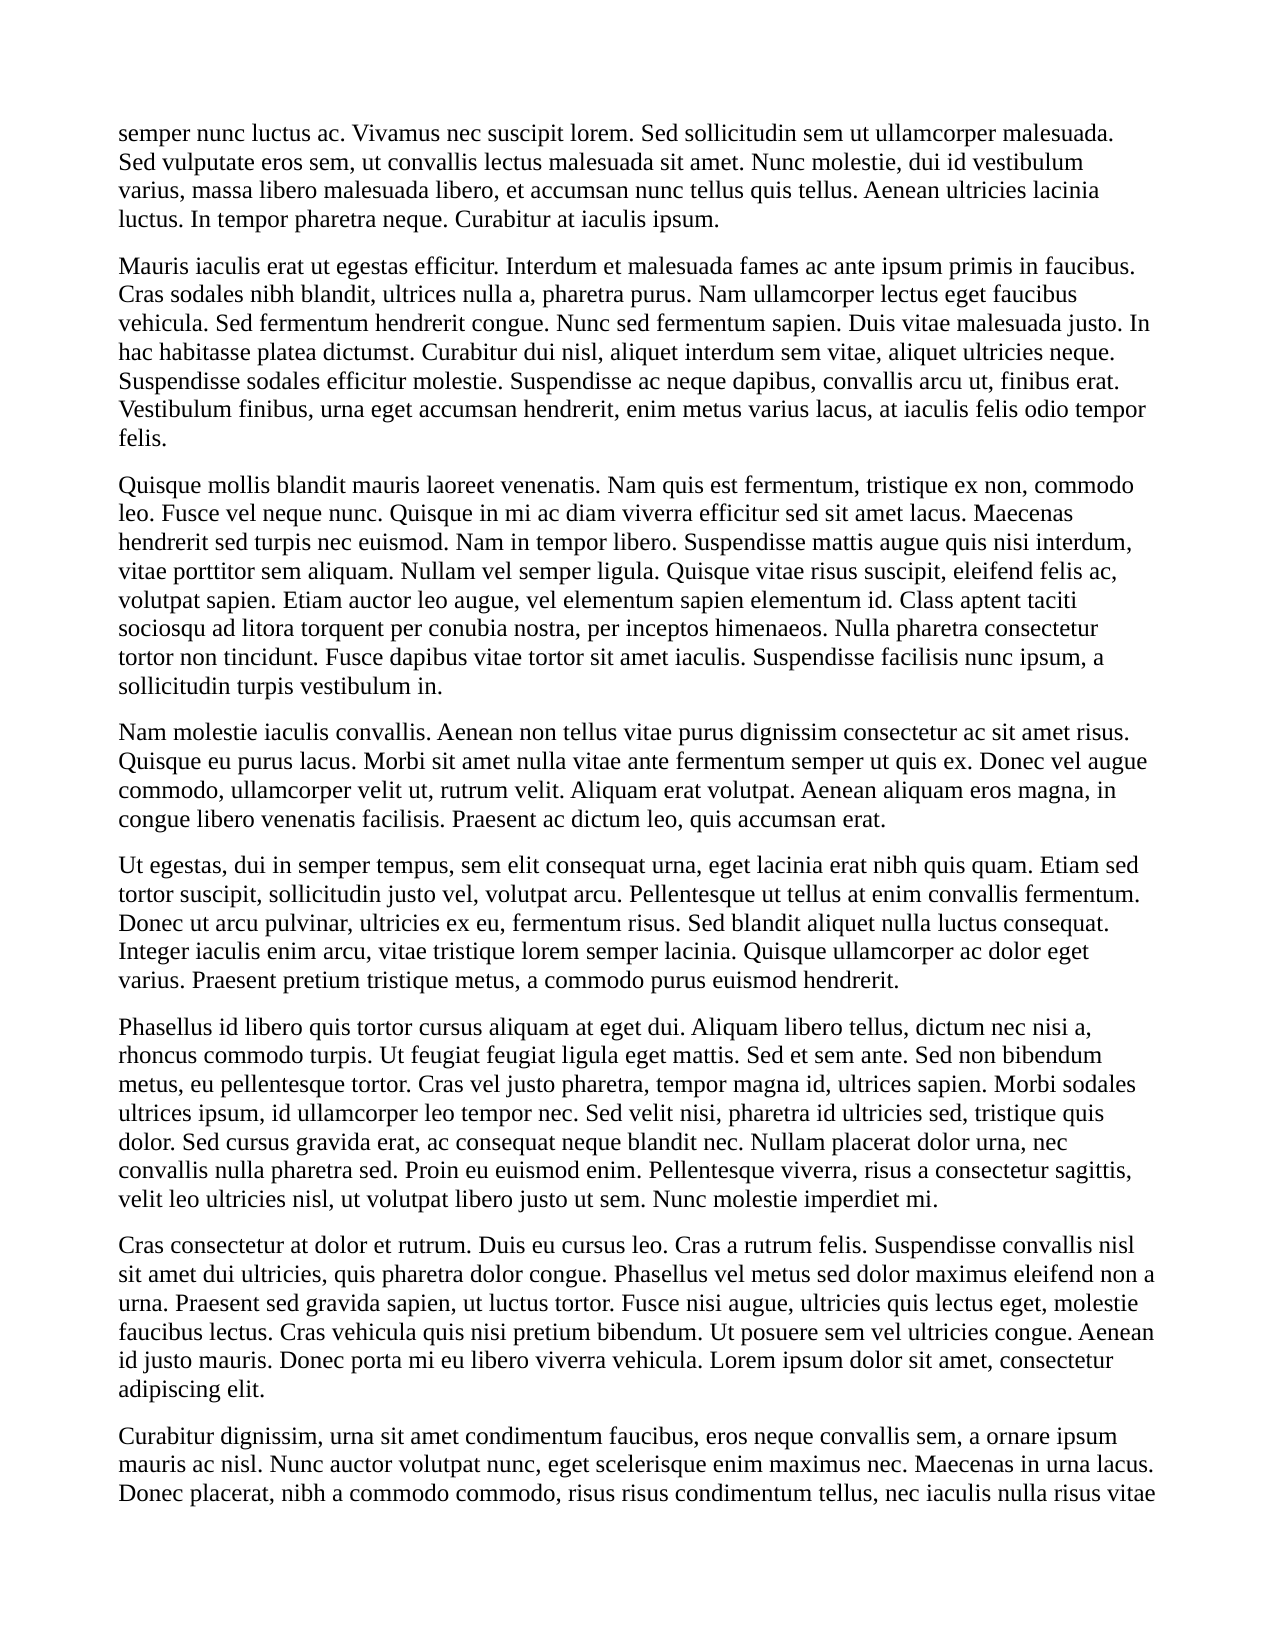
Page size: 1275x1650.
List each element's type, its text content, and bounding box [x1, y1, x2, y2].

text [118, 118, 1157, 233]
text Ut egestas, dui in semper tempus, sem elit consequat urna, eget lacinia erat nibh quis quam. Etiam sed tortor suscipit, sollicitudin justo vel, volutpat arcu. Pellentesque ut tellus at enim convallis fermentum. Donec ut arcu pulvinar, ultricies ex eu, fermentum risus. Sed blandit aliquet nulla luctus consequat. Integer iaculis enim arcu, vitae tristique lorem semper lacinia. Quisque ullamcorper ac dolor eget varius. Praesent pretium tristique metus, a commodo purus euismod hendrerit. [118, 850, 1157, 994]
text Cras consectetur at dolor et rutrum. Duis eu cursus leo. Cras a rutrum felis. Suspendisse convallis nisl sit amet dui ultricies, quis pharetra dolor congue. Phasellus vel metus sed dolor maximus eleifend non a urna. Praesent sed gravida sapien, ut luctus tortor. Fusce nisi augue, ultricies quis lectus eget, molestie faucibus lectus. Cras vehicula quis nisi pretium bibendum. Ut posuere sem vel ultricies congue. Aenean id justo mauris. Donec porta mi eu libero viverra vehicula. Lorem ipsum dolor sit amet, consectetur adipiscing elit. [118, 1231, 1157, 1403]
text Phasellus id libero quis tortor cursus aliquam at eget dui. Aliquam libero tellus, dictum nec nisi a, rhoncus commodo turpis. Ut feugiat feugiat ligula eget mattis. Sed et sem ante. Sed non bibendum metus, eu pellentesque tortor. Cras vel justo pharetra, tempor magna id, ultrices sapien. Morbi sodales ultrices ipsum, id ullamcorper leo tempor nec. Sed velit nisi, pharetra id ultricies sed, tristique quis dolor. Sed cursus gravida erat, ac consequat neque blandit nec. Nullam placerat dolor urna, nec convallis nulla pharetra sed. Proin eu euismod enim. Pellentesque viverra, risus a consectetur sagittis, velit leo ultricies nisl, ut volutpat libero justo ut sem. Nunc molestie imperdiet mi. [118, 1012, 1157, 1213]
text Mauris iaculis erat ut egestas efficitur. Interdum et malesuada fames ac ante ipsum primis in faucibus. Cras sodales nibh blandit, ultrices nulla a, pharetra purus. Nam ullamcorper lectus eget faucibus vehicula. Sed fermentum hendrerit congue. Nunc sed fermentum sapien. Duis vitae malesuada justo. In hac habitasse platea dictumst. Curabitur dui nisl, aliquet interdum sem vitae, aliquet ultricies neque. Suspendisse sodales efficitur molestie. Suspendisse ac neque dapibus, convallis arcu ut, finibus erat. Vestibulum finibus, urna eget accumsan hendrerit, enim metus varius lacus, at iaculis felis odio tempor felis. [118, 251, 1157, 452]
text Quisque mollis blandit mauris laoreet venenatis. Nam quis est fermentum, tristique ex non, commodo leo. Fusce vel neque nunc. Quisque in mi ac diam viverra efficitur sed sit amet lacus. Maecenas hendrerit sed turpis nec euismod. Nam in tempor libero. Suspendisse mattis augue quis nisi interdum, vitae porttitor sem aliquam. Nullam vel semper ligula. Quisque vitae risus suscipit, eleifend felis ac, volutpat sapien. Etiam auctor leo augue, vel elementum sapien elementum id. Class aptent taciti sociosqu ad litora torquent per conubia nostra, per inceptos himenaeos. Nulla pharetra consectetur tortor non tincidunt. Fusce dapibus vitae tortor sit amet iaculis. Suspendisse facilisis nunc ipsum, a sollicitudin turpis vestibulum in. [118, 470, 1157, 700]
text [118, 1421, 1157, 1507]
text Nam molestie iaculis convallis. Aenean non tellus vitae purus dignissim consectetur ac sit amet risus. Quisque eu purus lacus. Morbi sit amet nulla vitae ante fermentum semper ut quis ex. Donec vel augue commodo, ullamcorper velit ut, rutrum velit. Aliquam erat volutpat. Aenean aliquam eros magna, in congue libero venenatis facilisis. Praesent ac dictum leo, quis accumsan erat. [118, 717, 1157, 832]
